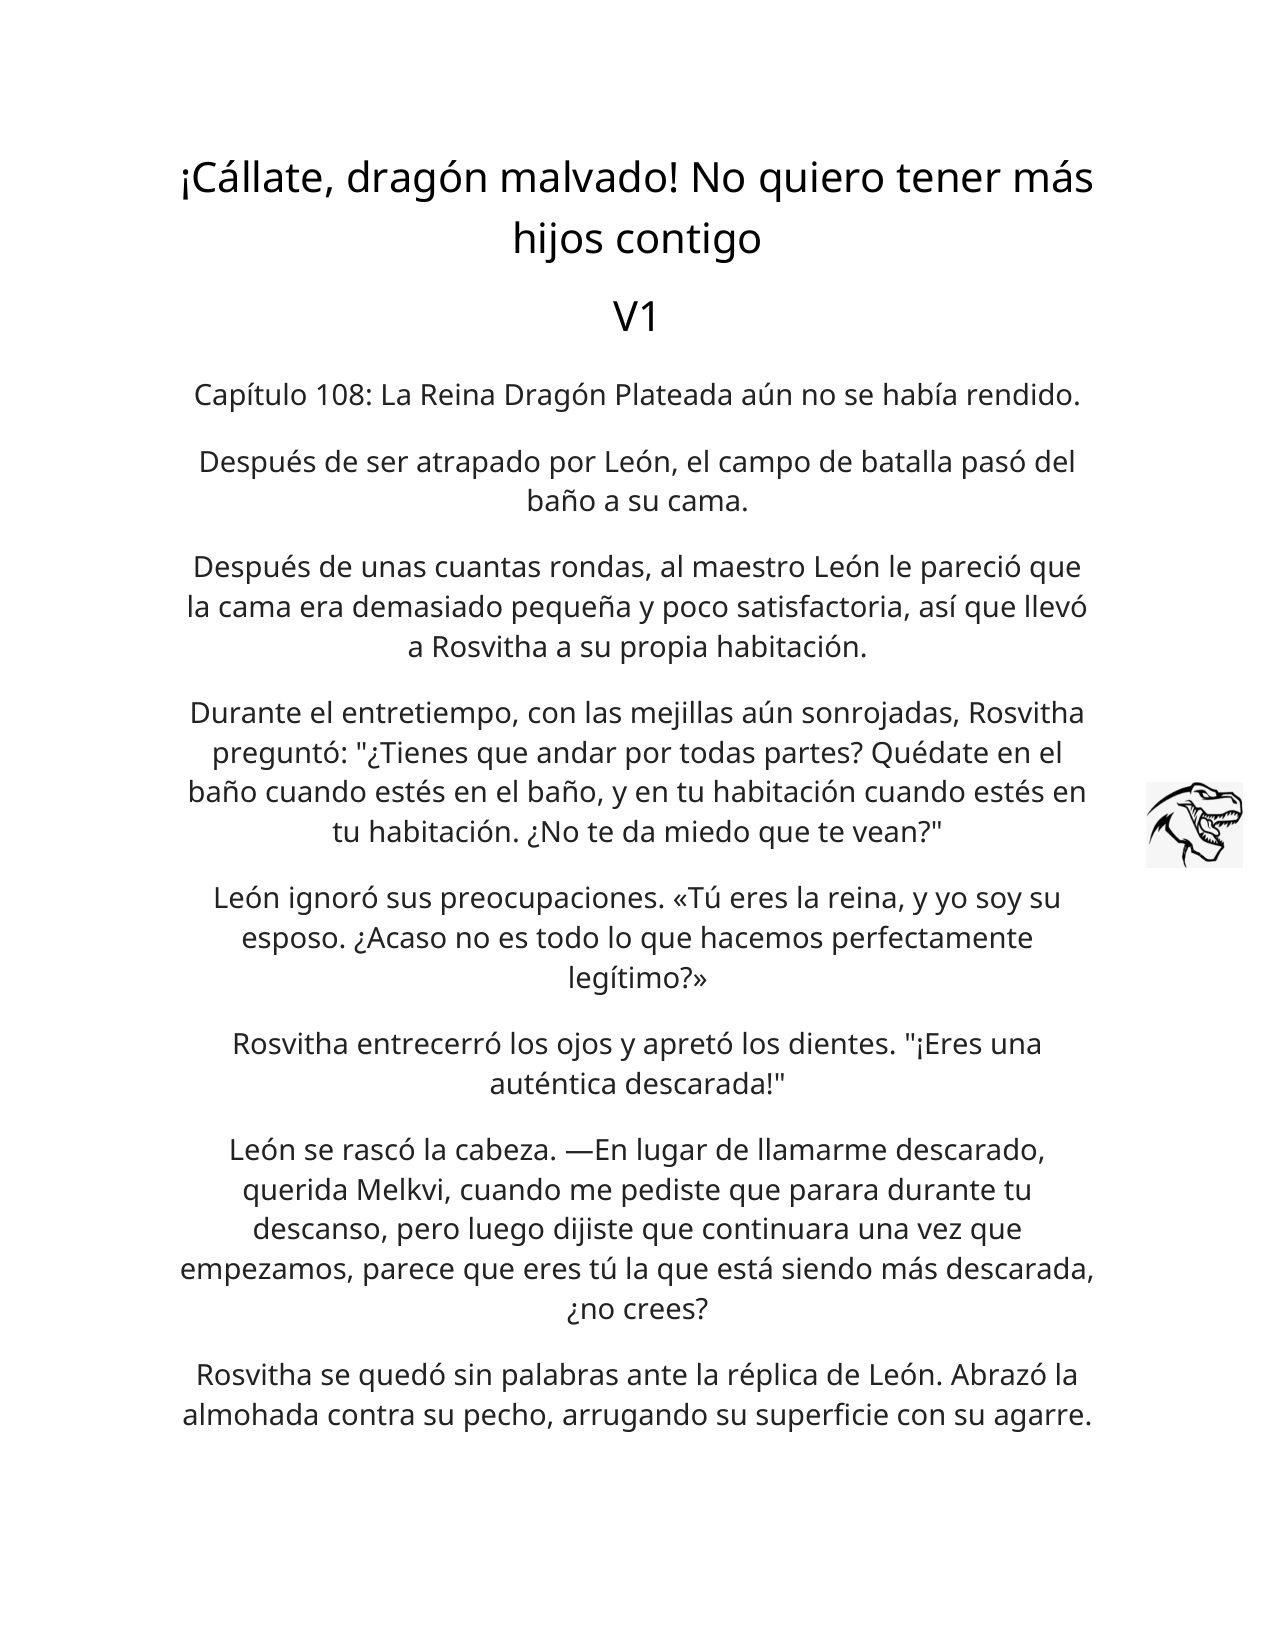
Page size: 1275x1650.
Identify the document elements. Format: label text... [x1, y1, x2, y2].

text Después de unas cuantas rondas, al maestro León le pareció que la cama era demasiado pequeña y poco satisfactoria, así que llevó a Rosvitha a su propia habitación. [177, 547, 1098, 666]
text ¡Cállate, dragón malvado! No quiero tener más hijos contigo [177, 148, 1098, 266]
picture [1146, 782, 1243, 868]
text Rosvitha se quedó sin palabras ante la réplica de León. Abrazó la almohada contra su pecho, arrugando su superficie con su agarre. [177, 1354, 1098, 1434]
text Después de ser atrapado por León, el campo de batalla pasó del baño a su cama. [177, 441, 1098, 520]
text Capítulo 108: La Reina Dragón Plateada aún no se había rendido. [177, 374, 1098, 414]
text León se rascó la cabeza. —En lugar de llamarme descarado, querida Melkvi, cuando me pediste que parara durante tu descanso, pero luego dijiste que continuara una vez que empezamos, parece que eres tú la que está siendo más descarada, ¿no crees? [177, 1129, 1098, 1328]
text Rosvitha entrecerró los ojos y apretó los dientes. "¡Eres una auténtica descarada!" [177, 1023, 1098, 1103]
text León ignoró sus preocupaciones. «Tú eres la reina, y yo soy su esposo. ¿Acaso no es todo lo que hacemos perfectamente legítimo?» [177, 878, 1098, 997]
text Durante el entretiempo, con las mejillas aún sonrojadas, Rosvitha preguntó: "¿Tienes que andar por todas partes? Quédate en el baño cuando estés en el baño, y en tu habitación cuando estés en tu habitación. ¿No te da miedo que te vean?" [177, 692, 1098, 851]
text V1 [177, 287, 1098, 343]
